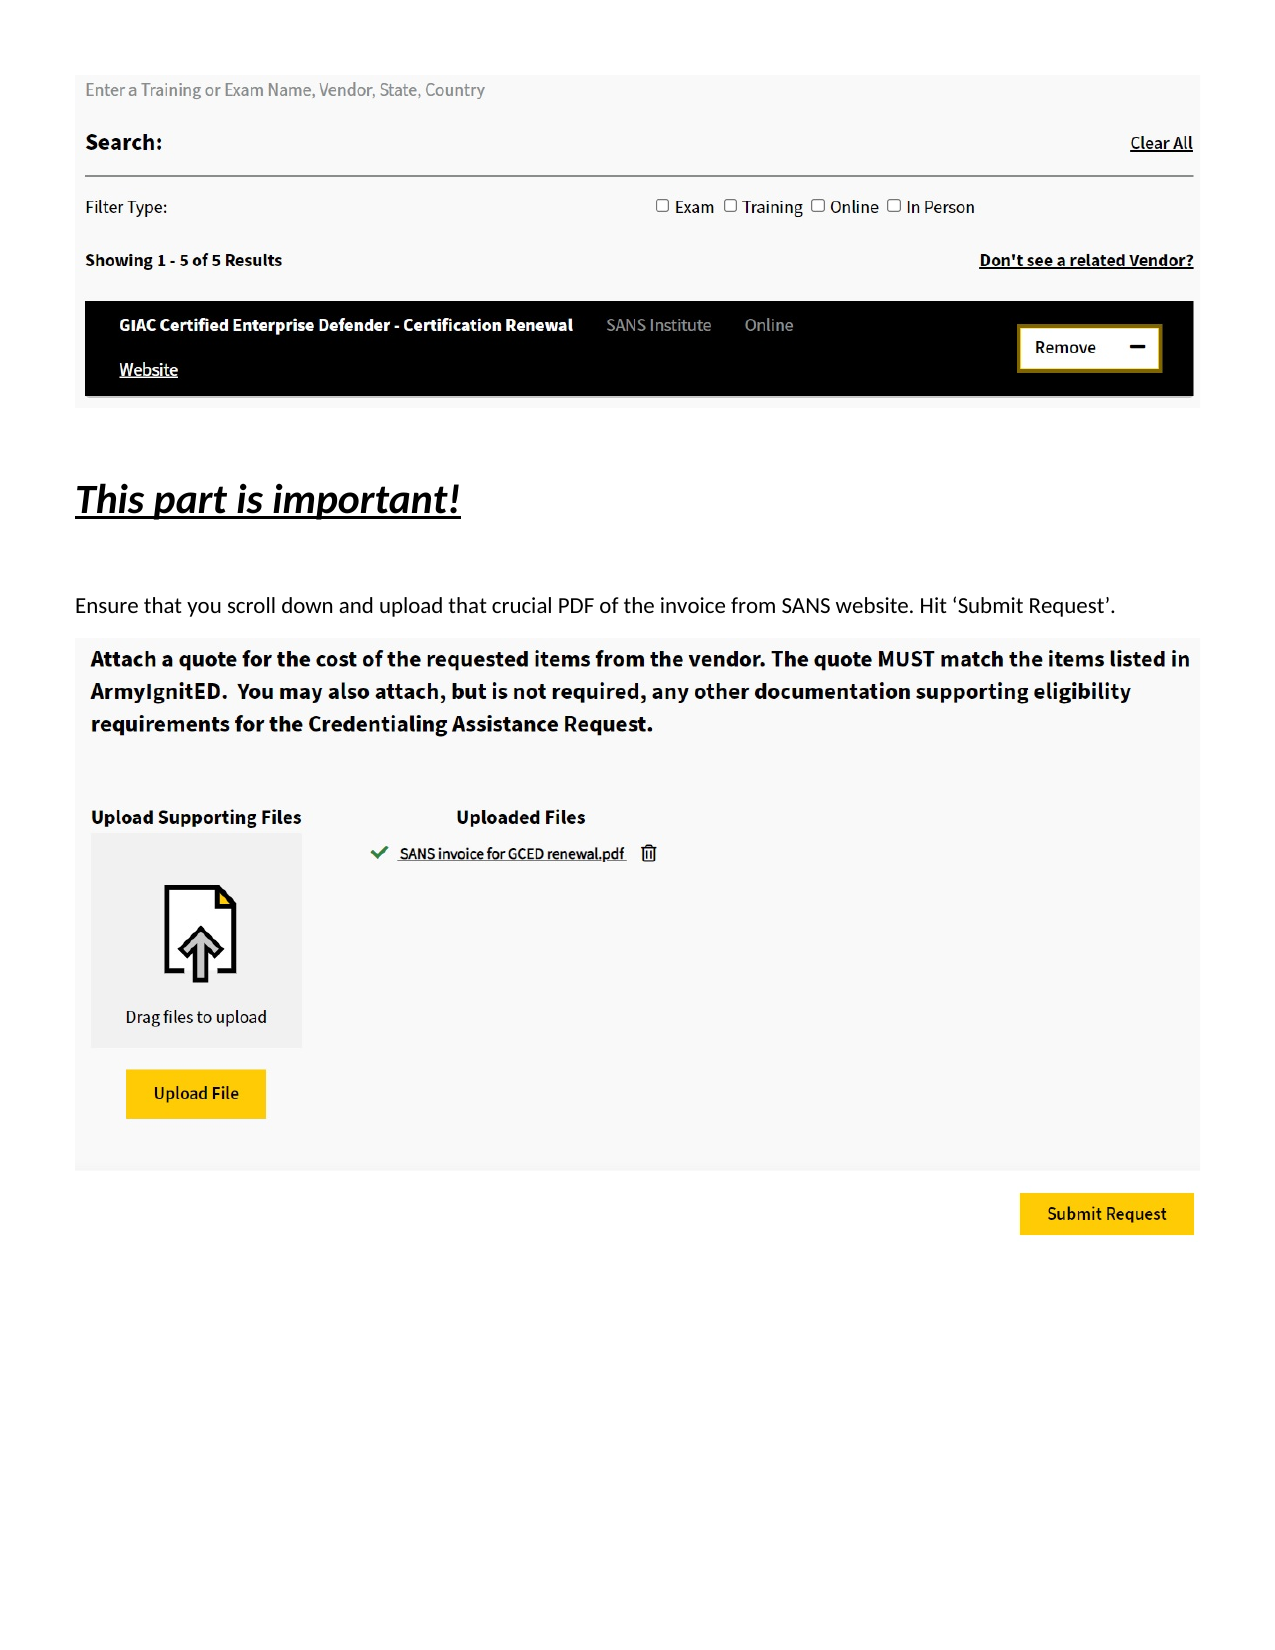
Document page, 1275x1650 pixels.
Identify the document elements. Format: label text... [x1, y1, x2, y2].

picture [75, 75, 1200, 408]
picture [75, 638, 1200, 1242]
text This part is important! [75, 473, 1200, 524]
text Ensure that you scroll down and upload that crucial PDF of the invoice from SANS website. Hit ‘Submit Request’. [75, 591, 1200, 619]
